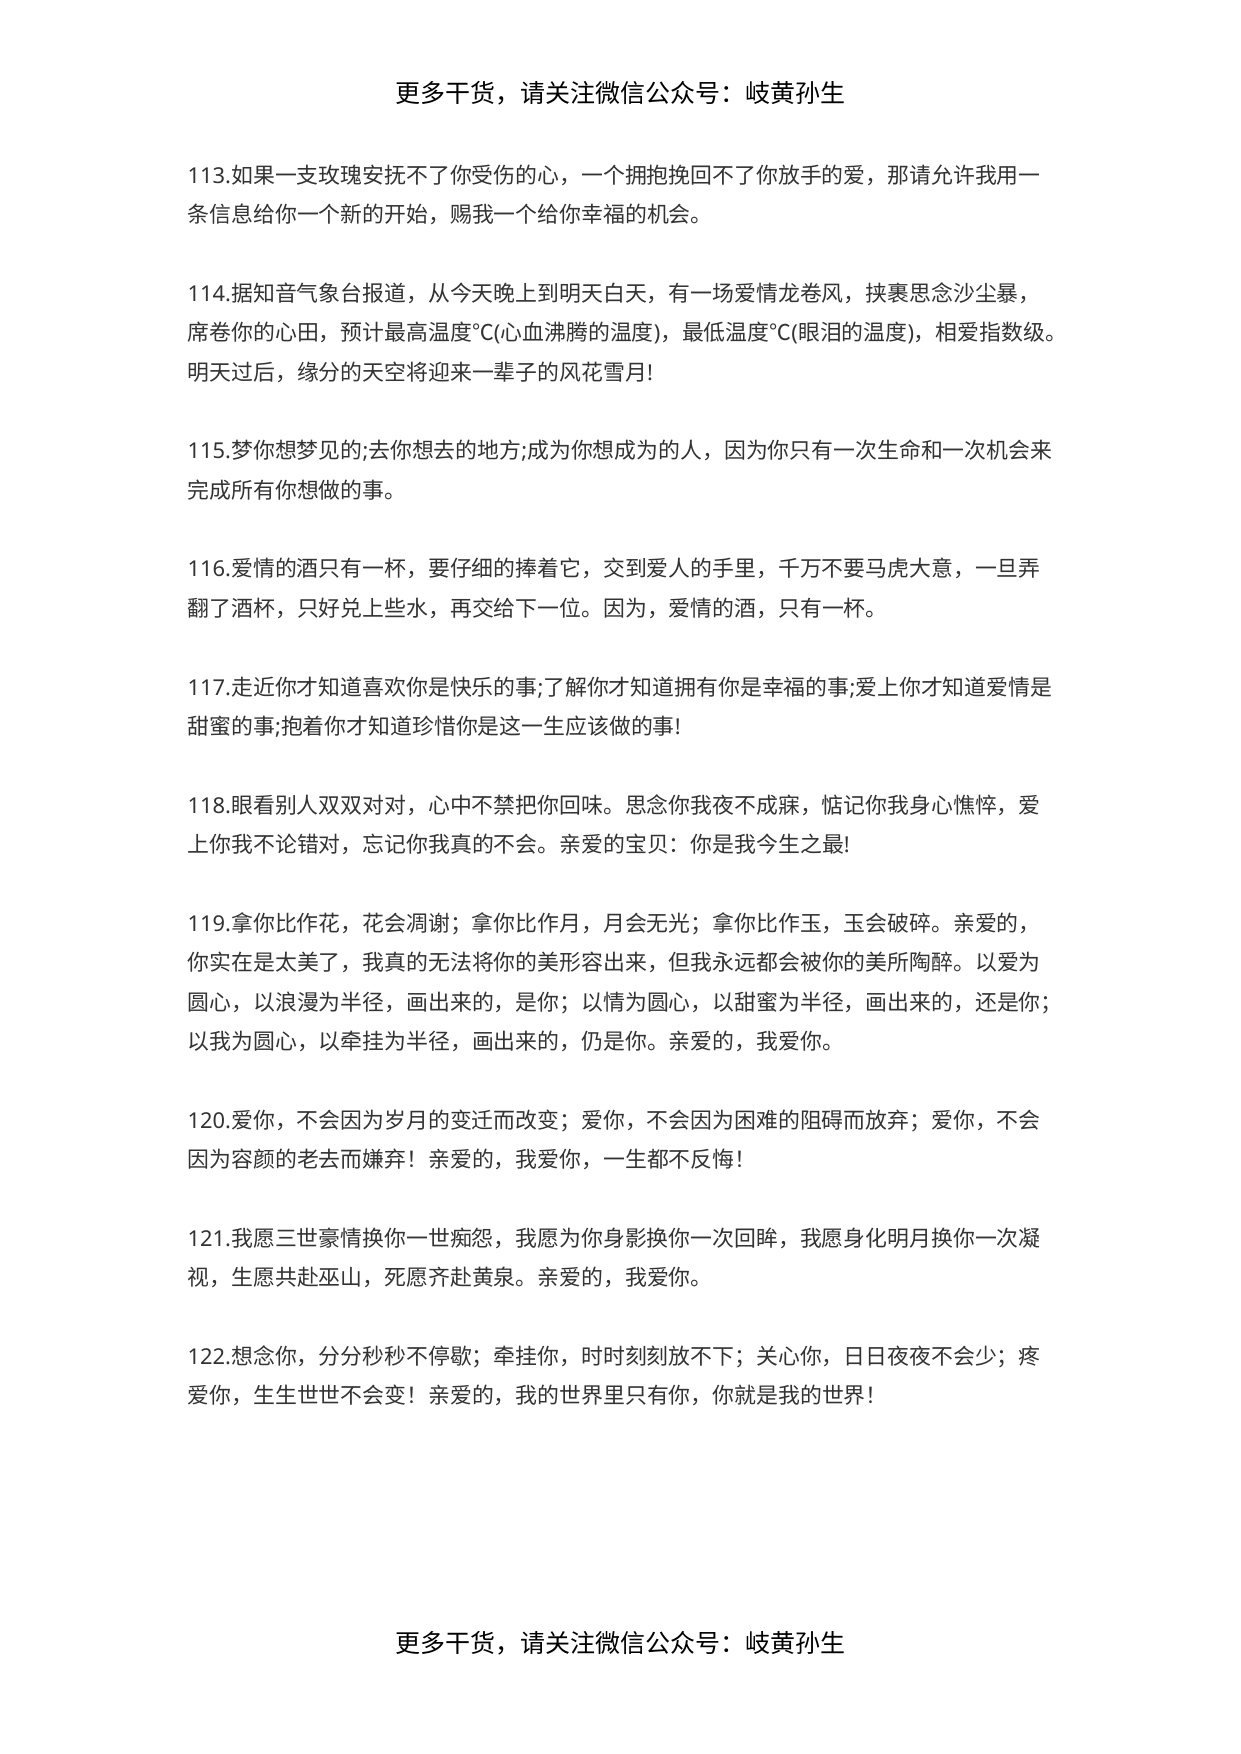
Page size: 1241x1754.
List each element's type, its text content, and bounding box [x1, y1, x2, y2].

text 116.爱情的酒只有一杯，要仔细的捧着它，交到爱人的手里，千万不要马虎大意，一旦弄翻了酒杯，只好兑上些水，再交给下一位。因为，爱情的酒，只有一杯。 [187, 544, 1053, 622]
text 118.眼看别人双双对对，心中不禁把你回味。思念你我夜不成寐，惦记你我身心憔悴，爱上你我不论错对，忘记你我真的不会。亲爱的宝贝：你是我今生之最! [187, 780, 1053, 859]
text 114.据知音气象台报道，从今天晚上到明天白天，有一场爱情龙卷风，挟裹思念沙尘暴，席卷你的心田，预计最高温度℃(心血沸腾的温度)，最低温度℃(眼泪的温度)，相爱指数级。明天过后，缘分的天空将迎来一辈子的风花雪月! [187, 268, 1053, 386]
text 119.拿你比作花，花会凋谢；拿你比作月，月会无光；拿你比作玉，玉会破碎。亲爱的，你实在是太美了，我真的无法将你的美形容出来，但我永远都会被你的美所陶醉。以爱为圆心，以浪漫为半径，画出来的，是你；以情为圆心，以甜蜜为半径，画出来的，还是你；以我为圆心，以牵挂为半径，画出来的，仍是你。亲爱的，我爱你。 [187, 898, 1053, 1056]
text 122.想念你，分分秒秒不停歇；牵挂你，时时刻刻放不下；关心你，日日夜夜不会少；疼爱你，生生世世不会变！亲爱的，我的世界里只有你，你就是我的世界！ [187, 1331, 1053, 1410]
text 115.梦你想梦见的;去你想去的地方;成为你想成为的人，因为你只有一次生命和一次机会来完成所有你想做的事。 [187, 426, 1053, 504]
text 113.如果一支玫瑰安抚不了你受伤的心，一个拥抱挽回不了你放手的爱，那请允许我用一条信息给你一个新的开始，赐我一个给你幸福的机会。 [187, 150, 1053, 229]
text 120.爱你，不会因为岁月的变迁而改变；爱你，不会因为困难的阻碍而放弃；爱你，不会因为容颜的老去而嫌弃！亲爱的，我爱你，一生都不反悔！ [187, 1095, 1053, 1174]
text 117.走近你才知道喜欢你是快乐的事;了解你才知道拥有你是幸福的事;爱上你才知道爱情是甜蜜的事;抱着你才知道珍惜你是这一生应该做的事! [187, 662, 1053, 741]
text 121.我愿三世豪情换你一世痴怨，我愿为你身影换你一次回眸，我愿身化明月换你一次凝视，生愿共赴巫山，死愿齐赴黄泉。亲爱的，我爱你。 [187, 1213, 1053, 1292]
